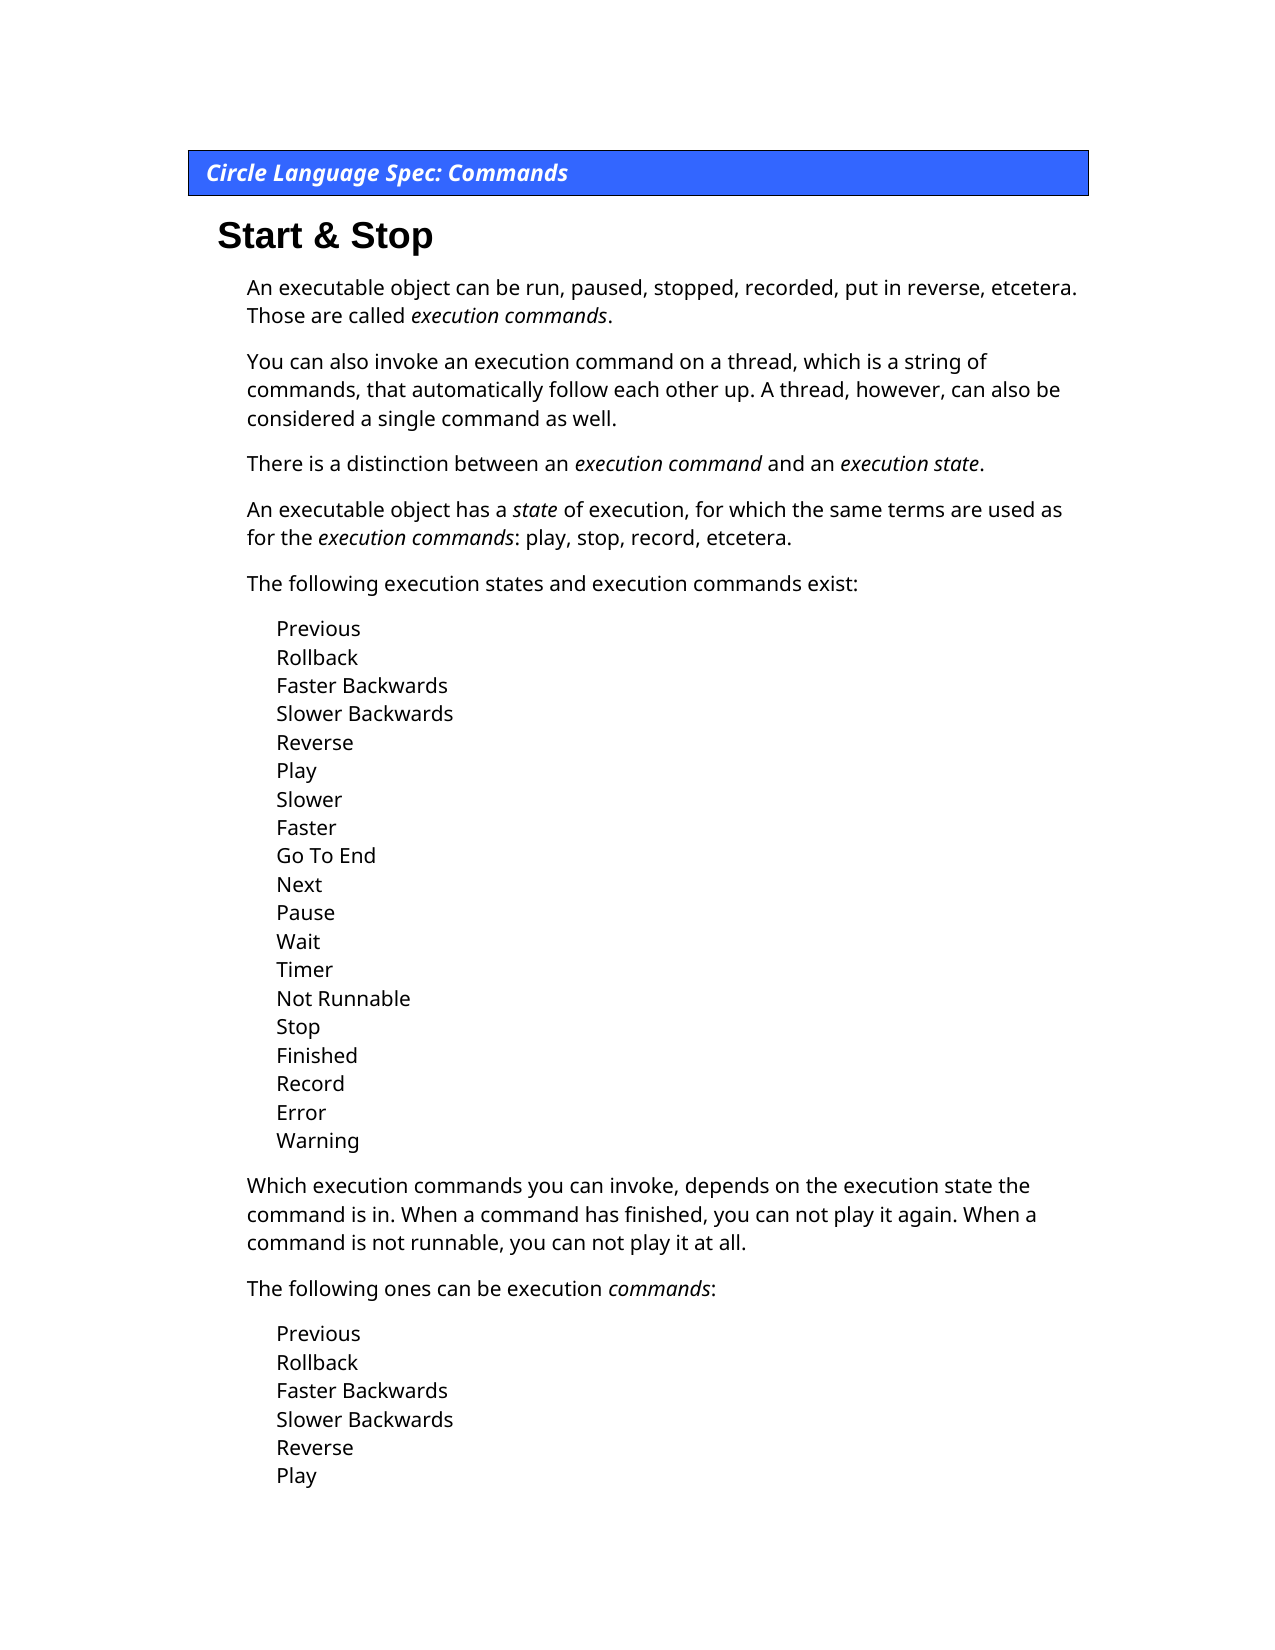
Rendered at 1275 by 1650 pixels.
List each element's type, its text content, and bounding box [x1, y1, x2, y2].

text Stop [276, 1012, 1087, 1041]
text Previous [276, 1319, 1087, 1348]
text Not Runnable [276, 984, 1087, 1012]
text The following execution states and execution commands exist: [247, 569, 1087, 597]
text Slower Backwards [276, 1405, 1087, 1433]
text Next [276, 870, 1087, 898]
text Wait [276, 927, 1087, 955]
text Error [276, 1098, 1087, 1126]
text Slower Backwards [276, 699, 1087, 728]
text Rollback [276, 1348, 1087, 1376]
subtitle Start & Stop [217, 213, 1087, 256]
text Play [276, 1462, 1087, 1490]
text An executable object has a state of execution, for which the same terms are used as for the execution commands: play, stop, record, etcetera. [247, 495, 1087, 552]
text There is a distinction between an execution command and an execution state. [247, 449, 1087, 478]
text Reverse [276, 1433, 1087, 1462]
text Play [276, 756, 1087, 785]
text Rollback [276, 643, 1087, 671]
text Slower [276, 785, 1087, 813]
text Previous [276, 614, 1087, 643]
text Finished [276, 1041, 1087, 1069]
text Faster [276, 813, 1087, 842]
text Faster Backwards [276, 1376, 1087, 1405]
table_header Circle Language Spec: Commands [189, 151, 1088, 195]
text The following ones can be execution commands: [247, 1274, 1087, 1302]
text Warning [276, 1126, 1087, 1154]
text Go To End [276, 842, 1087, 870]
text An executable object can be run, paused, stopped, recorded, put in reverse, etcetera. Those are called execution commands. [247, 273, 1087, 330]
text Faster Backwards [276, 671, 1087, 699]
text Record [276, 1069, 1087, 1098]
text Timer [276, 955, 1087, 984]
text Pause [276, 898, 1087, 927]
text Reverse [276, 728, 1087, 756]
text Which execution commands you can invoke, depends on the execution state the command is in. When a command has finished, you can not play it again. When a command is not runnable, you can not play it at all. [247, 1172, 1087, 1257]
text You can also invoke an execution command on a thread, which is a string of commands, that automatically follow each other up. A thread, however, can also be considered a single command as well. [247, 347, 1087, 432]
